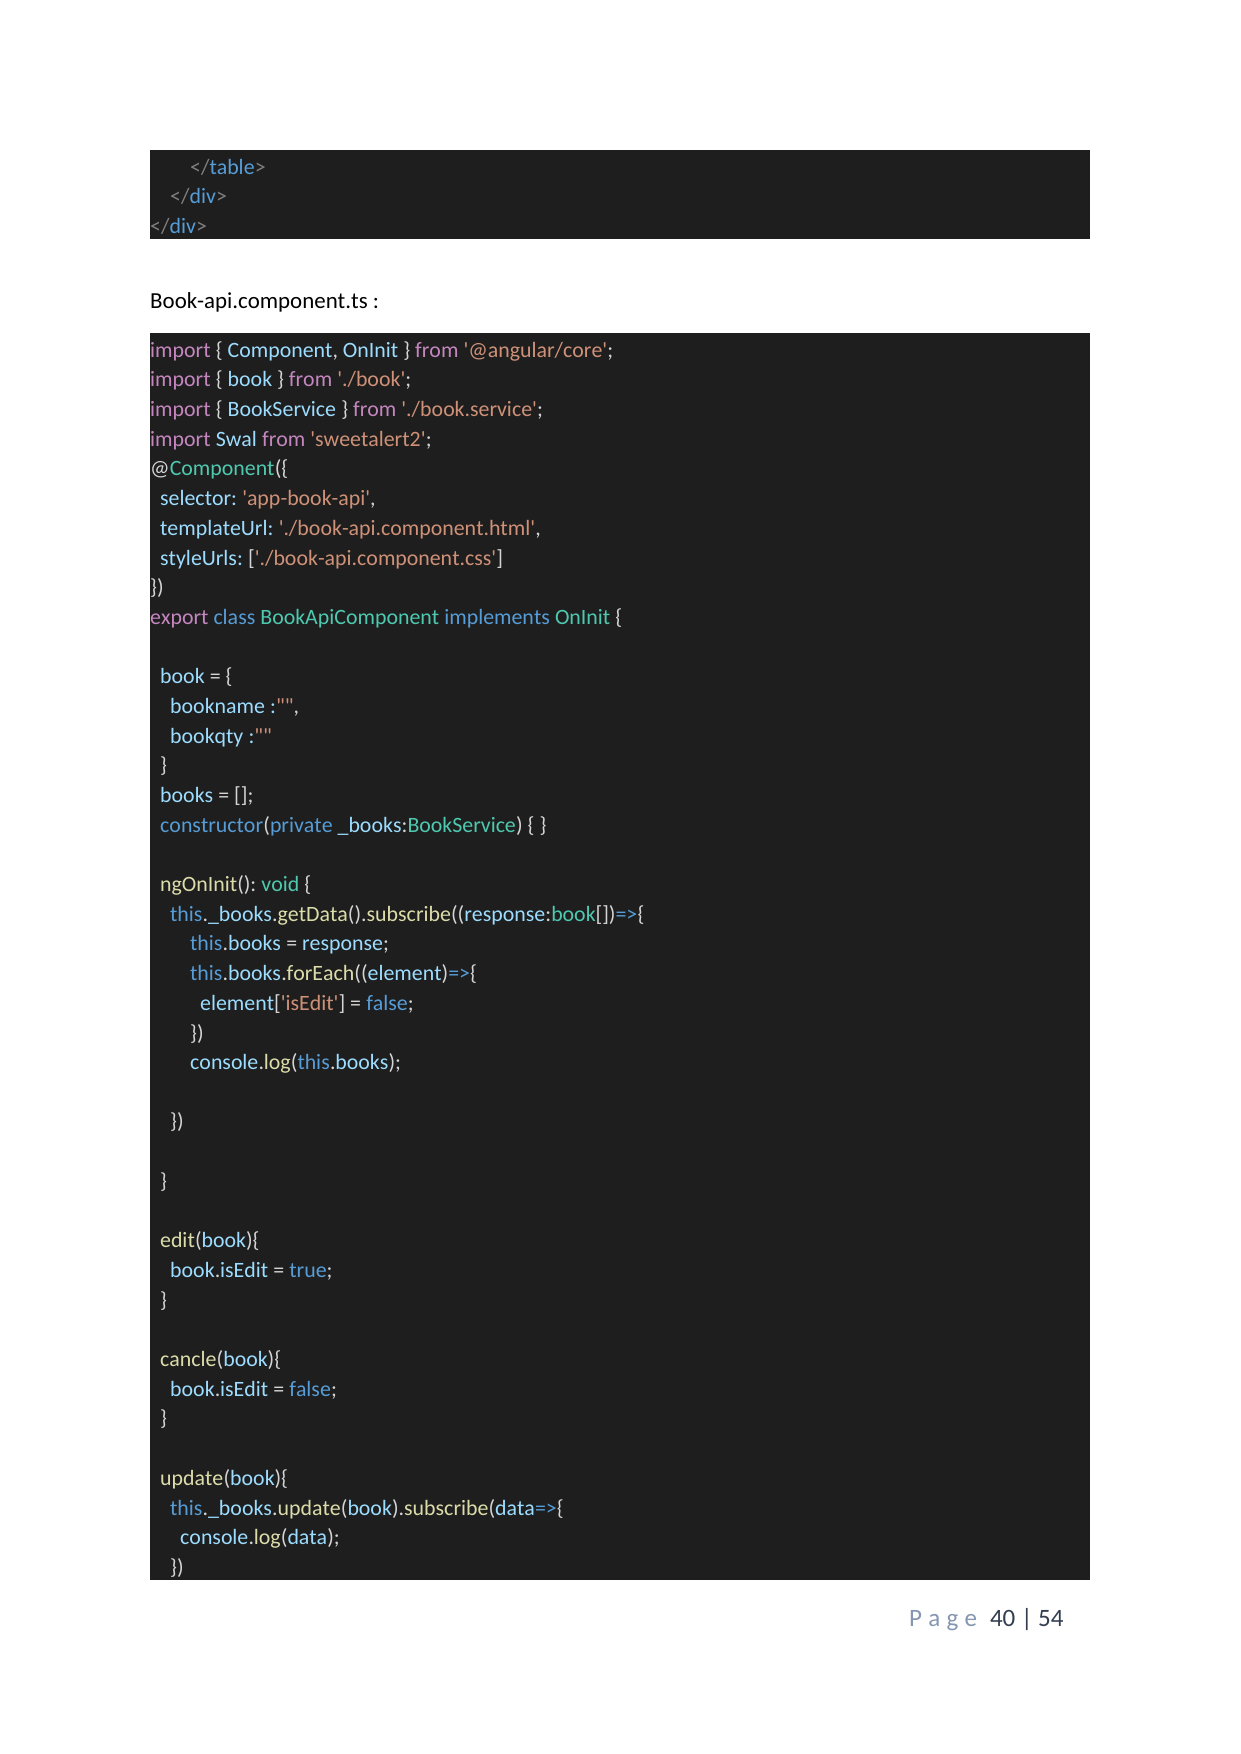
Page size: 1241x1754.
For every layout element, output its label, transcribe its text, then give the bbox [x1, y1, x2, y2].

text import { Component, OnInit } from '@angular/core'; [150, 333, 1090, 362]
text book.isEdit = false; [150, 1372, 1090, 1402]
text @Component({ [150, 452, 1090, 481]
text </div> [150, 180, 1090, 209]
text this._books.getData().subscribe((response:book[])=>{ [150, 897, 1090, 927]
text this.books.forEach((element)=>{ [150, 956, 1090, 986]
text }) [150, 1016, 1090, 1045]
text }) [150, 570, 1090, 600]
text styleUrls: ['./book-api.component.css'] [150, 541, 1090, 570]
text console.log(data); [150, 1520, 1090, 1550]
text selector: 'app-book-api', [150, 481, 1090, 511]
text element['isEdit'] = false; [150, 986, 1090, 1016]
text book.isEdit = true; [150, 1253, 1090, 1283]
text import Swal from 'sweetalert2'; [150, 422, 1090, 452]
text import { book } from './book'; [150, 362, 1090, 392]
text bookqty :"" [150, 719, 1090, 748]
text console.log(this.books); [150, 1045, 1090, 1075]
text }) [150, 1550, 1090, 1580]
text Book-api.component.ts : [150, 286, 1090, 314]
text ngOnInit(): void { [150, 867, 1090, 897]
text this._books.update(book).subscribe(data=>{ [150, 1491, 1090, 1520]
text } [150, 748, 1090, 778]
text update(book){ [150, 1461, 1090, 1491]
text } [150, 1283, 1090, 1312]
text constructor(private _books:BookService) { } [150, 808, 1090, 837]
text this.books = response; [150, 927, 1090, 956]
text edit(book){ [150, 1223, 1090, 1253]
text </table> [150, 150, 1090, 180]
text }) [150, 1105, 1090, 1134]
text books = []; [150, 778, 1090, 808]
text } [150, 1402, 1090, 1431]
text cancle(book){ [150, 1342, 1090, 1372]
text book = { [150, 659, 1090, 689]
text bookname :"", [150, 689, 1090, 719]
text } [150, 1164, 1090, 1194]
text import { BookService } from './book.service'; [150, 392, 1090, 422]
text export class BookApiComponent implements OnInit { [150, 600, 1090, 630]
text </div> [150, 209, 1090, 239]
text templateUrl: './book-api.component.html', [150, 511, 1090, 541]
